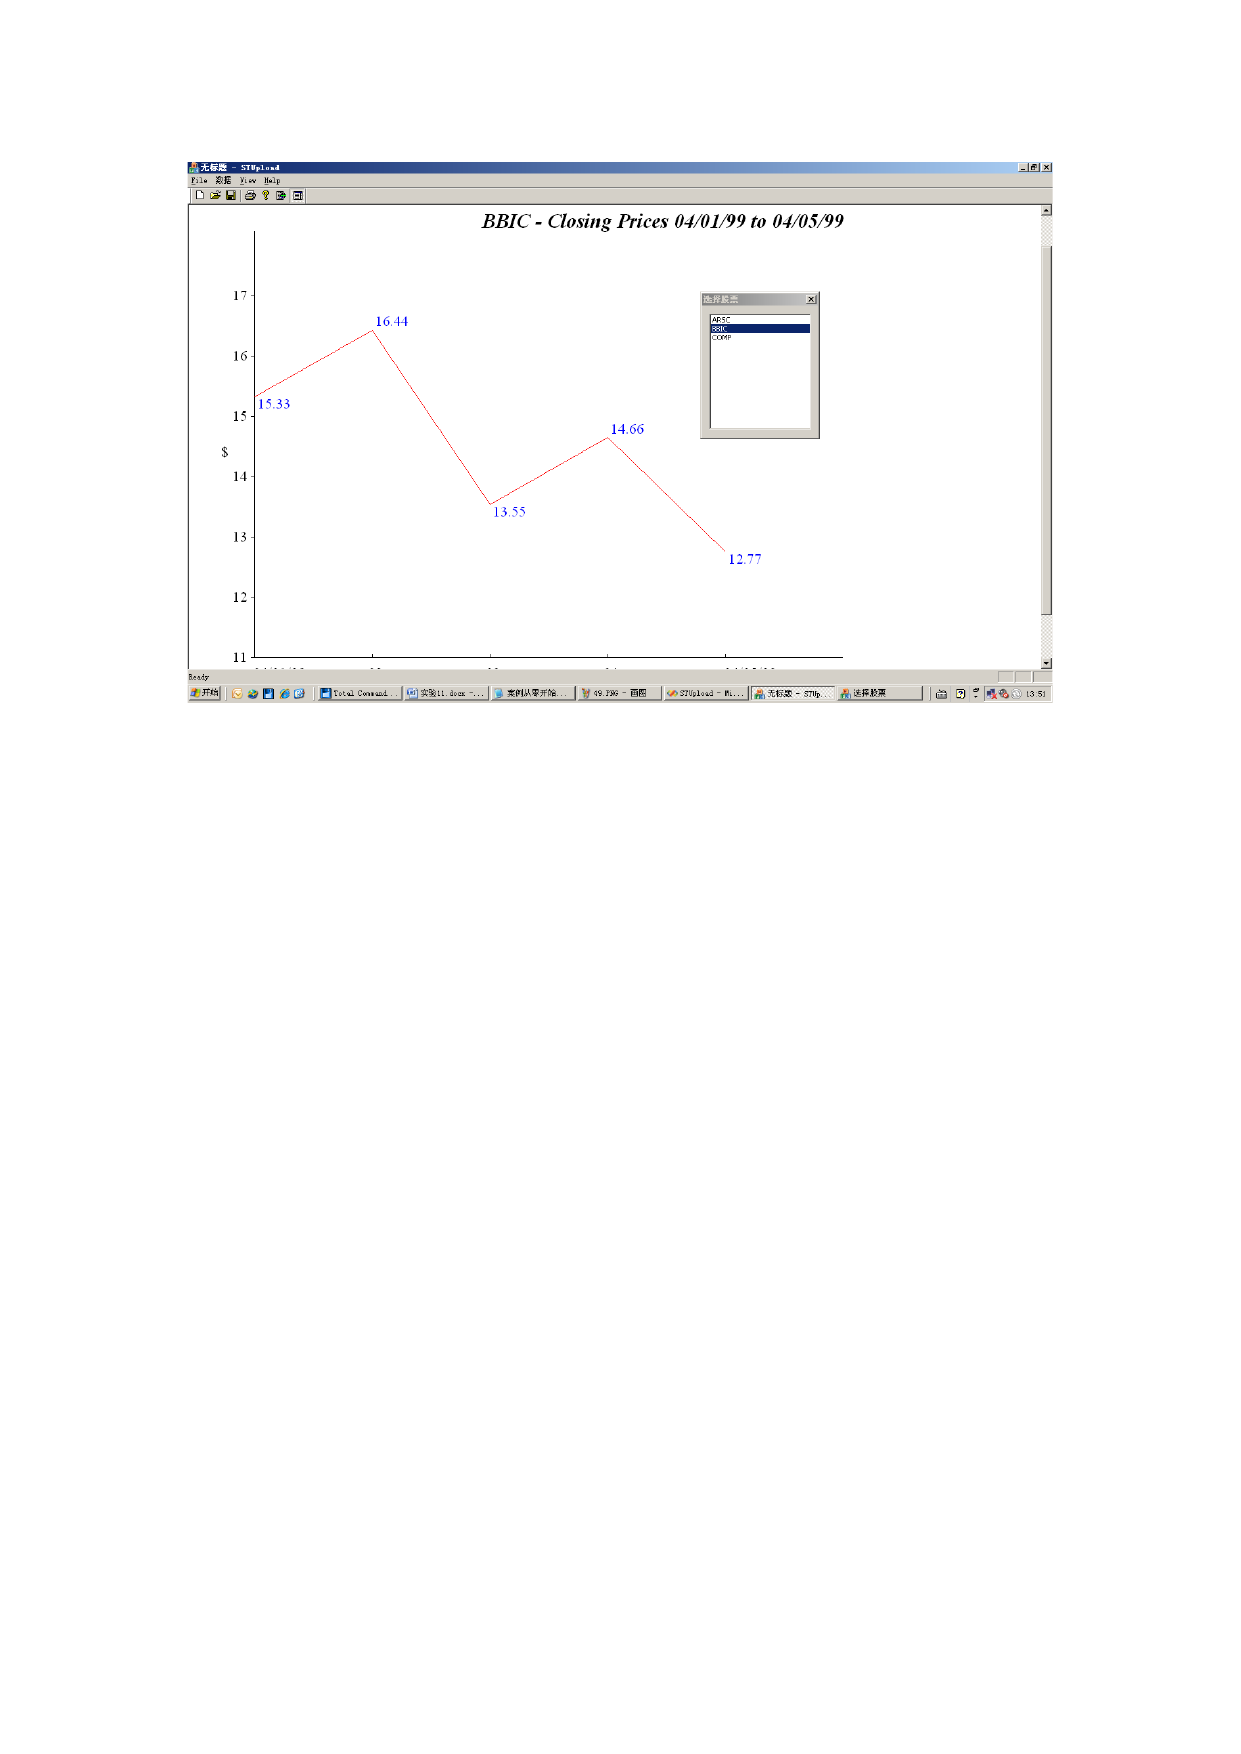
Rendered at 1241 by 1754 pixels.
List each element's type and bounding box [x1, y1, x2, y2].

picture [187, 162, 1053, 703]
